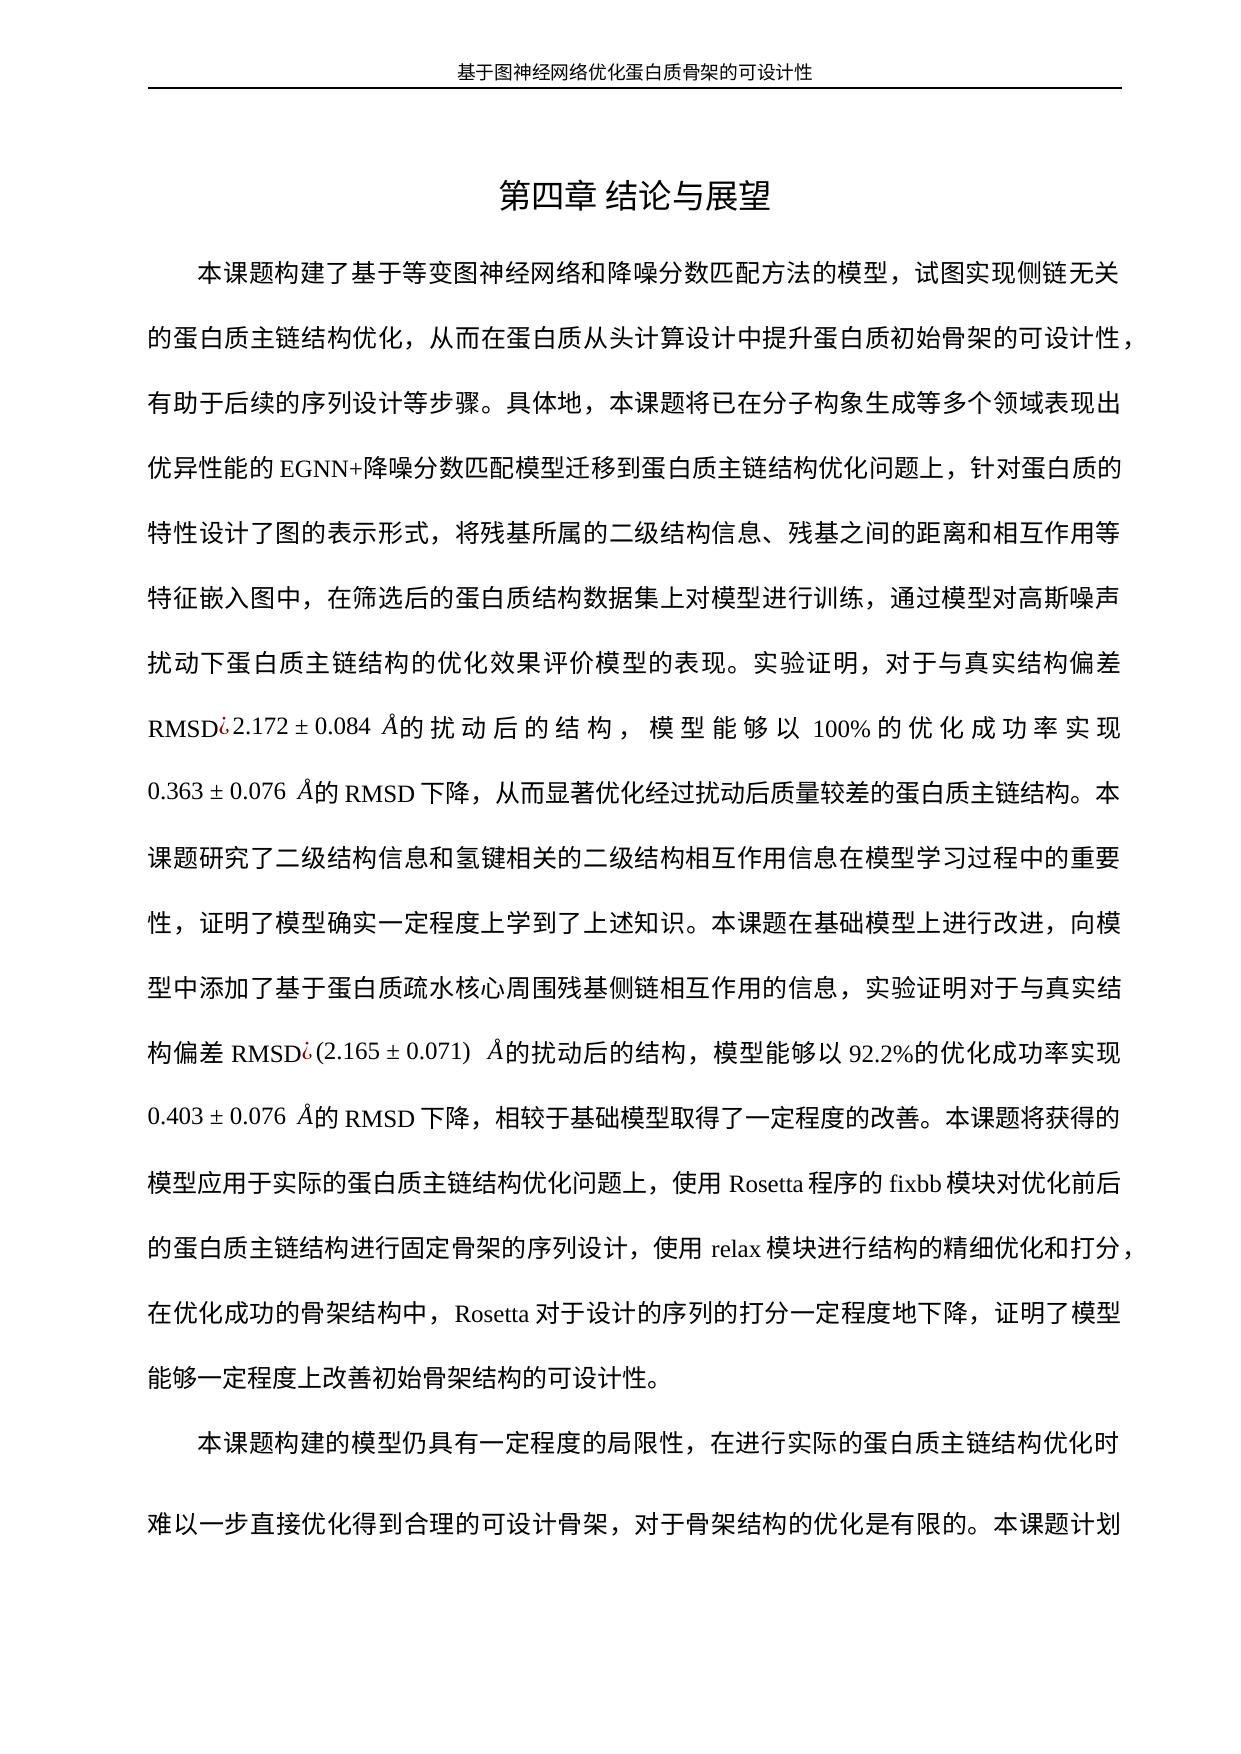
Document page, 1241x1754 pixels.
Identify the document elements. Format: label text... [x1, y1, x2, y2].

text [148, 1409, 1122, 1555]
text 本课题构建了基于等变图神经网络和降噪分数匹配方法的模型，试图实现侧链无关的蛋白质主链结构优化，从而在蛋白质从头计算设计中提升蛋白质初始骨架的可设计性，有助于后续的序列设计等步骤。具体地，本课题将已在分子构象生成等多个领域表现出优异性能的EGNN+降噪分数匹配模型迁移到蛋白质主链结构优化问题上，针对蛋白质的特性设计了图的表示形式，将残基所属的二级结构信息、残基之间的距离和相互作用等特征嵌入图中，在筛选后的蛋白质结构数据集上对模型进行训练，通过模型对高斯噪声扰动下蛋白质主链结构的优化效果评价模型的表现。实验证明，对于与真实结构偏差RMSD的扰动后的结构，模型能够以100%的优化成功率实现的RMSD下降，从而显著优化经过扰动后质量较差的蛋白质主链结构。本课题研究了二级结构信息和氢键相关的二级结构相互作用信息在模型学习过程中的重要性，证明了模型确实一定程度上学到了上述知识。本课题在基础模型上进行改进，向模型中添加了基于蛋白质疏水核心周围残基侧链相互作用的信息，实验证明对于与真实结构偏差RMSD的扰动后的结构，模型能够以92.2%的优化成功率实现的RMSD下降，相较于基础模型取得了一定程度的改善。本课题将获得的模型应用于实际的蛋白质主链结构优化问题上，使用Rosetta程序的fixbb模块对优化前后的蛋白质主链结构进行固定骨架的序列设计，使用relax模块进行结构的精细优化和打分，在优化成功的骨架结构中，Rosetta对于设计的序列的打分一定程度地下降，证明了模型能够一定程度上改善初始骨架结构的可设计性。 [148, 239, 1122, 1409]
subtitle 第四章 结论与展望 [148, 162, 1122, 227]
